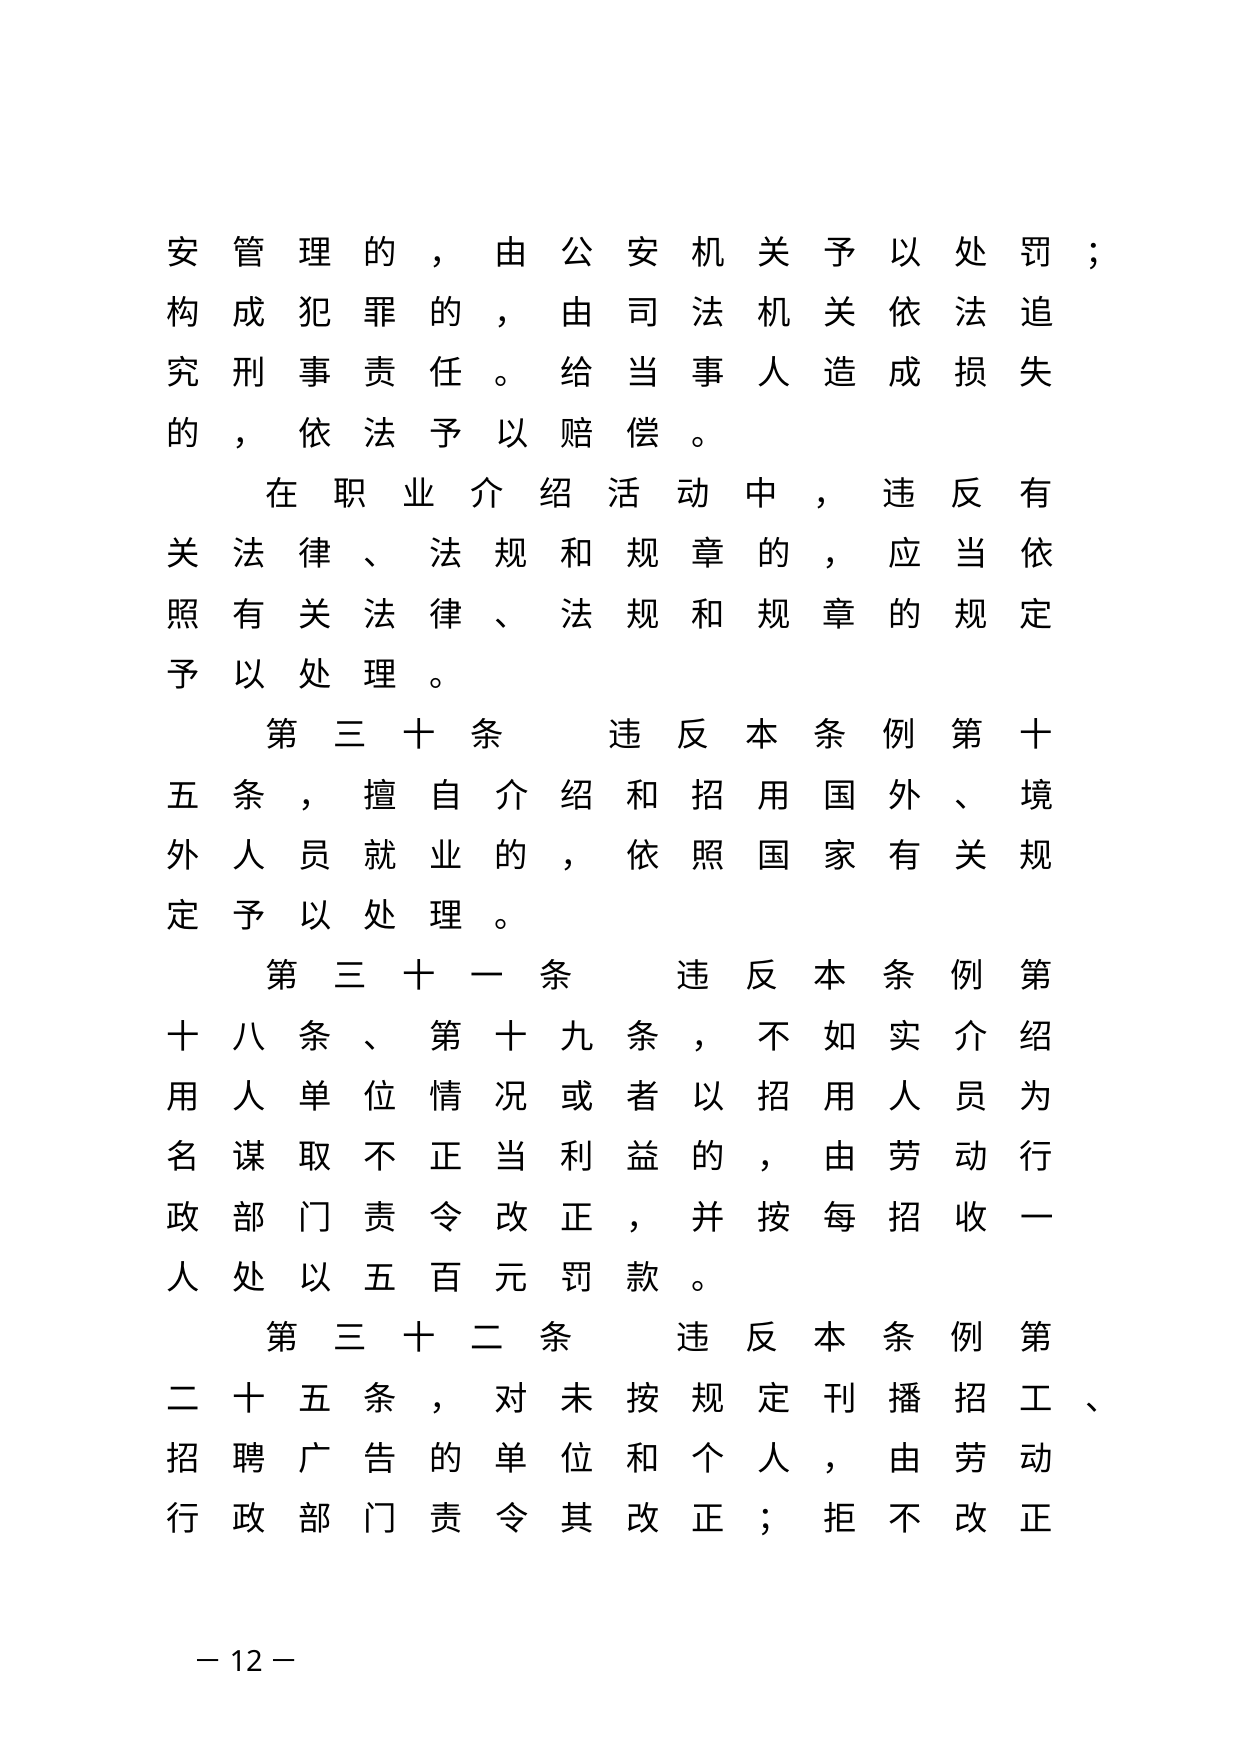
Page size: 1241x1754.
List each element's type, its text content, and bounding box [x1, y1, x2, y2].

text 第三十一条 违反本条例第十八条、第十九条，不如实介绍用人单位情况或者以招用人员为名谋取不正当利益的，由劳动行政部门责令改正，并按每招收一人处以五百元罚款。 [167, 943, 1085, 1305]
text 在职业介绍活动中，违反有关法律、法规和规章的，应当依照有关法律、法规和规章的规定予以处理。 [167, 461, 1085, 702]
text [167, 1305, 1085, 1546]
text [167, 219, 1085, 461]
text 第三十条 违反本条例第十五条，擅自介绍和招用国外、境外人员就业的，依照国家有关规定予以处理。 [167, 702, 1085, 943]
